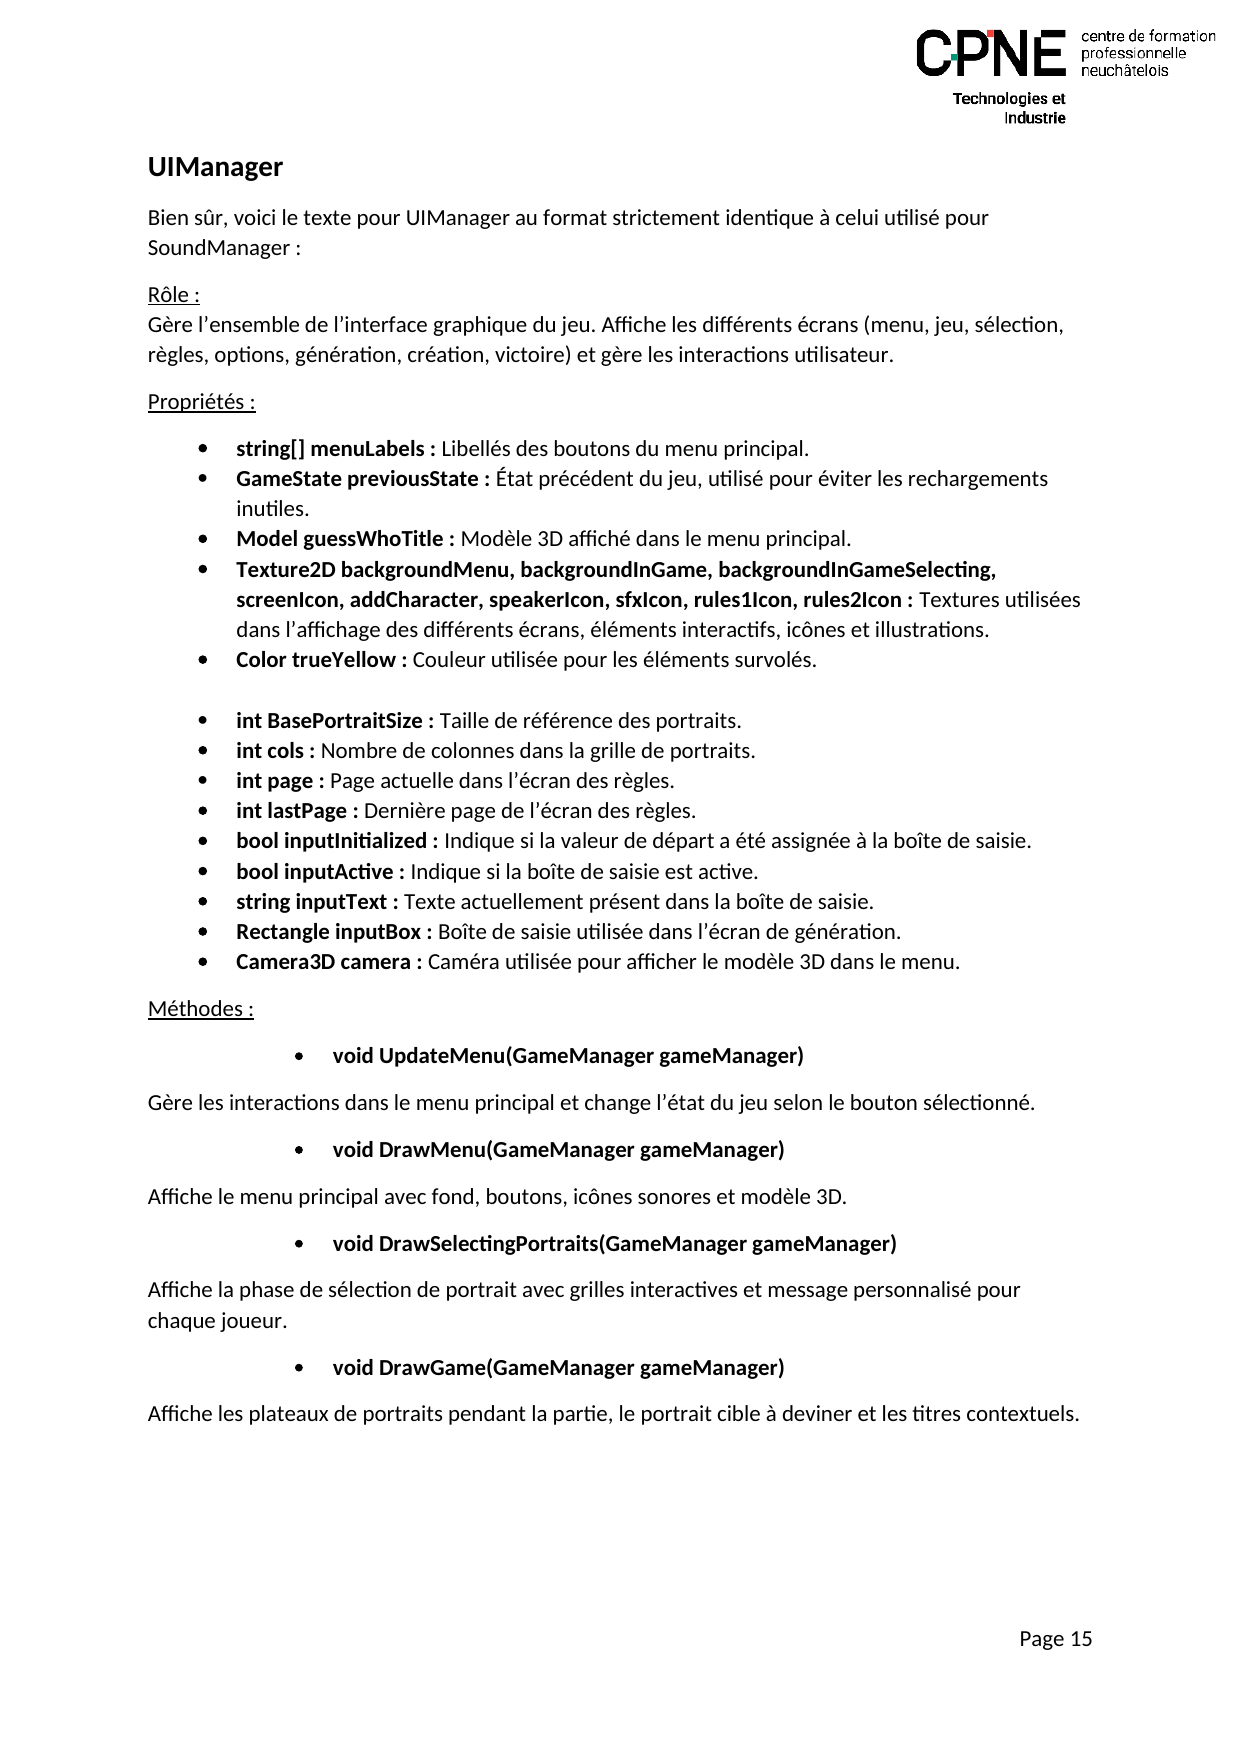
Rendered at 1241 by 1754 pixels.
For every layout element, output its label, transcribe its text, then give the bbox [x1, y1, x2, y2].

list void UpdateMenu(GameManager gameManager) [295, 1041, 1093, 1069]
list int page : Page actuelle dans l’écran des règles. [199, 766, 1093, 794]
list int lastPage : Dernière page de l’écran des règles. [199, 796, 1093, 824]
text Gère les interactions dans le menu principal et change l’état du jeu selon le bouton sélectionné. [148, 1088, 1093, 1116]
list void DrawSelectingPortraits(GameManager gameManager) [295, 1229, 1093, 1257]
text UIManager [148, 148, 1093, 183]
picture [916, 29, 1216, 124]
text Bien sûr, voici le texte pour UIManager au format strictement identique à celui utilisé pour SoundManager : [148, 203, 1093, 261]
list Texture2D backgroundMenu, backgroundInGame, backgroundInGameSelecting, screenIcon, addCharacter, speakerIcon, sfxIcon, rules1Icon, rules2Icon : Textures utilisées dans l’affichage des différents écrans, éléments interactifs, icônes et illustrations. [199, 555, 1093, 643]
list Rectangle inputBox : Boîte de saisie utilisée dans l’écran de génération. [199, 917, 1093, 945]
list int BasePortraitSize : Taille de référence des portraits. [199, 706, 1093, 734]
list bool inputInitialized : Indique si la valeur de départ a été assignée à la boîte de saisie. [199, 827, 1093, 855]
text Rôle : Gère l’ensemble de l’interface graphique du jeu. Affiche les différents écrans (menu, jeu, sélection, règles, options, génération, création, victoire) et gère les interactions utilisateur. [148, 280, 1093, 368]
text Affiche la phase de sélection de portrait avec grilles interactives et message personnalisé pour chaque joueur. [148, 1276, 1093, 1334]
text Méthodes : [148, 994, 1093, 1022]
list Camera3D camera : Caméra utilisée pour afficher le modèle 3D dans le menu. [199, 947, 1093, 976]
text Affiche le menu principal avec fond, boutons, icônes sonores et modèle 3D. [148, 1182, 1093, 1210]
list string[] menuLabels : Libellés des boutons du menu principal. [199, 434, 1093, 462]
list GameState previousState : État précédent du jeu, utilisé pour éviter les rechargements inutiles. [199, 464, 1093, 522]
list bool inputActive : Indique si la boîte de saisie est active. [199, 857, 1093, 885]
text Affiche les plateaux de portraits pendant la partie, le portrait cible à deviner et les titres contextuels. [148, 1399, 1093, 1428]
list Color trueYellow : Couleur utilisée pour les éléments survolés. [199, 645, 1093, 704]
list string inputText : Texte actuellement présent dans la boîte de saisie. [199, 887, 1093, 915]
list void DrawGame(GameManager gameManager) [295, 1353, 1093, 1381]
list Model guessWhoTitle : Modèle 3D affiché dans le menu principal. [199, 524, 1093, 553]
list void DrawMenu(GameManager gameManager) [295, 1135, 1093, 1163]
text Propriétés : [148, 387, 1093, 415]
list int cols : Nombre de colonnes dans la grille de portraits. [199, 736, 1093, 764]
